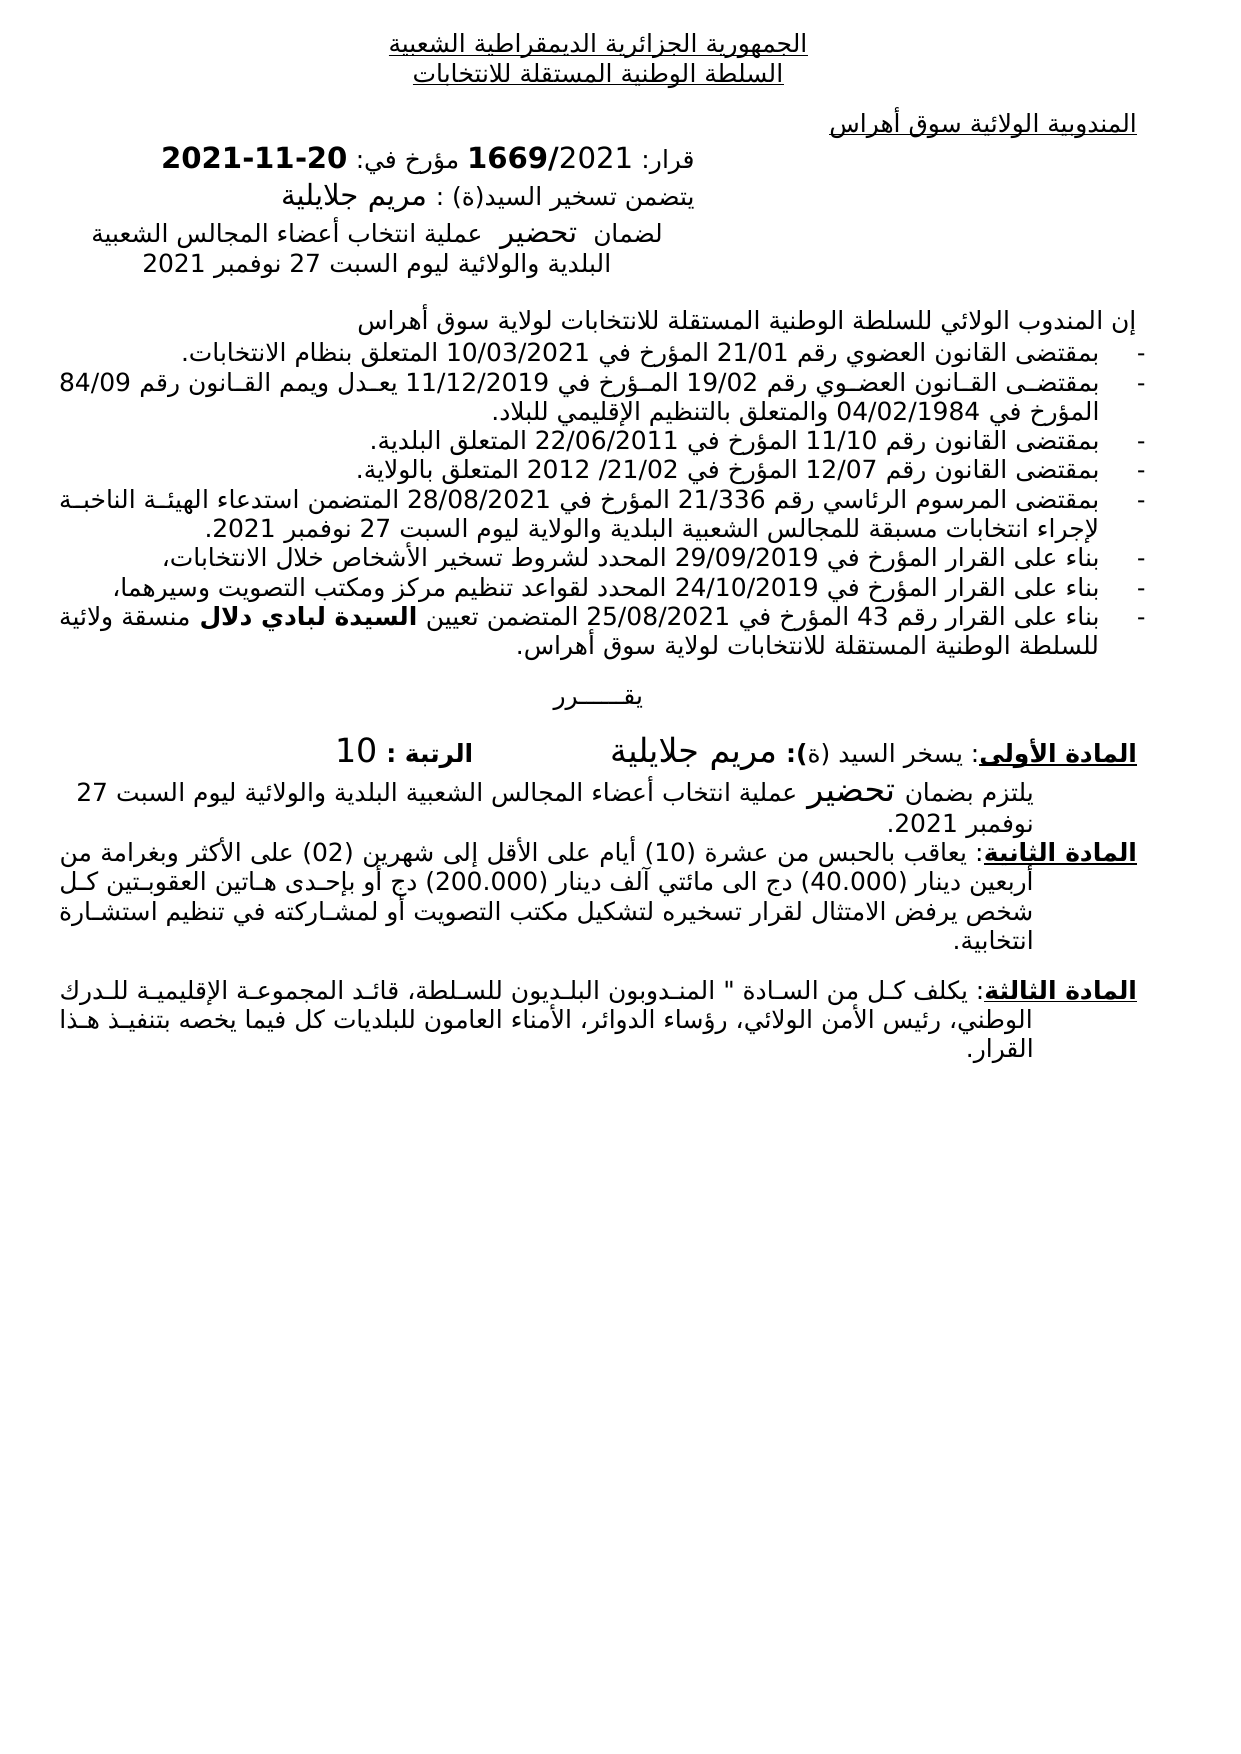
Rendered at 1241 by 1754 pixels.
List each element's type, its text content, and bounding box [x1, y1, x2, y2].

list بمقتضى القانون رقم 12/07 المؤرخ في 21/02/ 2012 المتعلق بالولاية. [59, 456, 1137, 485]
text قرار: 1669/2021 مؤرخ في: 20-11-2021 [59, 141, 1137, 175]
list بناء على القرار المؤرخ في 24/10/2019 المحدد لقواعد تنظيم مركز ومكتب التصويت وسيرهما، [59, 573, 1137, 602]
text إن المندوب الولائي للسلطة الوطنية المستقلة للانتخابات لولاية سوق أهراس [59, 306, 1137, 335]
text لضمان تحضير عملية انتخاب أعضاء المجالس الشعبية البلدية والولائية ليوم السبت 27 نوفمبر 2021 [59, 215, 694, 278]
list بناء على القرار رقم 43 المؤرخ في 25/08/2021 المتضمن تعيين السيدة لبادي دلال منسقة ولائية للسلطة الوطنية المستقلة للانتخابات لولاية سوق أهراس. [59, 602, 1137, 661]
list بمقتضى القانون العضوي رقم 21/01 المؤرخ في 10/03/2021 المتعلق بنظام الانتخابات. [59, 338, 1137, 368]
text المندوبية الولائية سوق أهراس [59, 109, 1137, 138]
list بمقتضى القانون العضوي رقم 19/02 المؤرخ في 11/12/2019 يعدل ويمم القانون رقم 84/09 المؤرخ في 04/02/1984 والمتعلق بالتنظيم الإقليمي للبلاد. [59, 368, 1137, 426]
list بمقتضى المرسوم الرئاسي رقم 21/336 المؤرخ في 28/08/2021 المتضمن استدعاء الهيئة الناخبة لإجراء انتخابات مسبقة للمجالس الشعبية البلدية والولاية ليوم السبت 27 نوفمبر 2021. [59, 485, 1137, 543]
text الجمهورية الجزائرية الديمقراطية الشعبية [59, 29, 1137, 59]
text السلطة الوطنية المستقلة للانتخابات [59, 59, 1137, 88]
list بناء على القرار المؤرخ في 29/09/2019 المحدد لشروط تسخير الأشخاص خلال الانتخابات، [59, 543, 1137, 573]
text يلتزم بضمان تحضير عملية انتخاب أعضاء المجالس الشعبية البلدية والولائية ليوم السبت 27 نوفمبر 2021. [59, 770, 1034, 838]
text يقــــــرر [59, 682, 1137, 711]
text يتضمن تسخير السيد(ة) : مريم جلايلية [59, 178, 1137, 212]
text المادة الأولى: يسخر السيد (ة): مريم جلايلية الرتبة : 10 [59, 732, 1137, 770]
text المادة الثانية: يعاقب بالحبس من عشرة (10) أيام على الأقل إلى شهرين (02) على الأكثر وبغرامة من أربعين دينار (40.000) دج الى مائتي آلف دينار (200.000) دج أو بإحدى هاتين العقوبتين كل شخص يرفض الامتثال لقرار تسخيره لتشكيل مكتب التصويت أو لمشاركته في تنظيم استشارة انتخابية. [59, 838, 1137, 955]
list بمقتضى القانون رقم 11/10 المؤرخ في 22/06/2011 المتعلق البلدية. [59, 426, 1137, 456]
text المادة الثالثة: يكلف كل من السادة " المندوبون البلديون للسلطة، قائد المجموعة الإقليمية للدرك الوطني، رئيس الأمن الولائي، رؤساء الدوائر، الأمناء العامون للبلديات كل فيما يخصه بتنفيذ هذا القرار. [59, 976, 1137, 1063]
